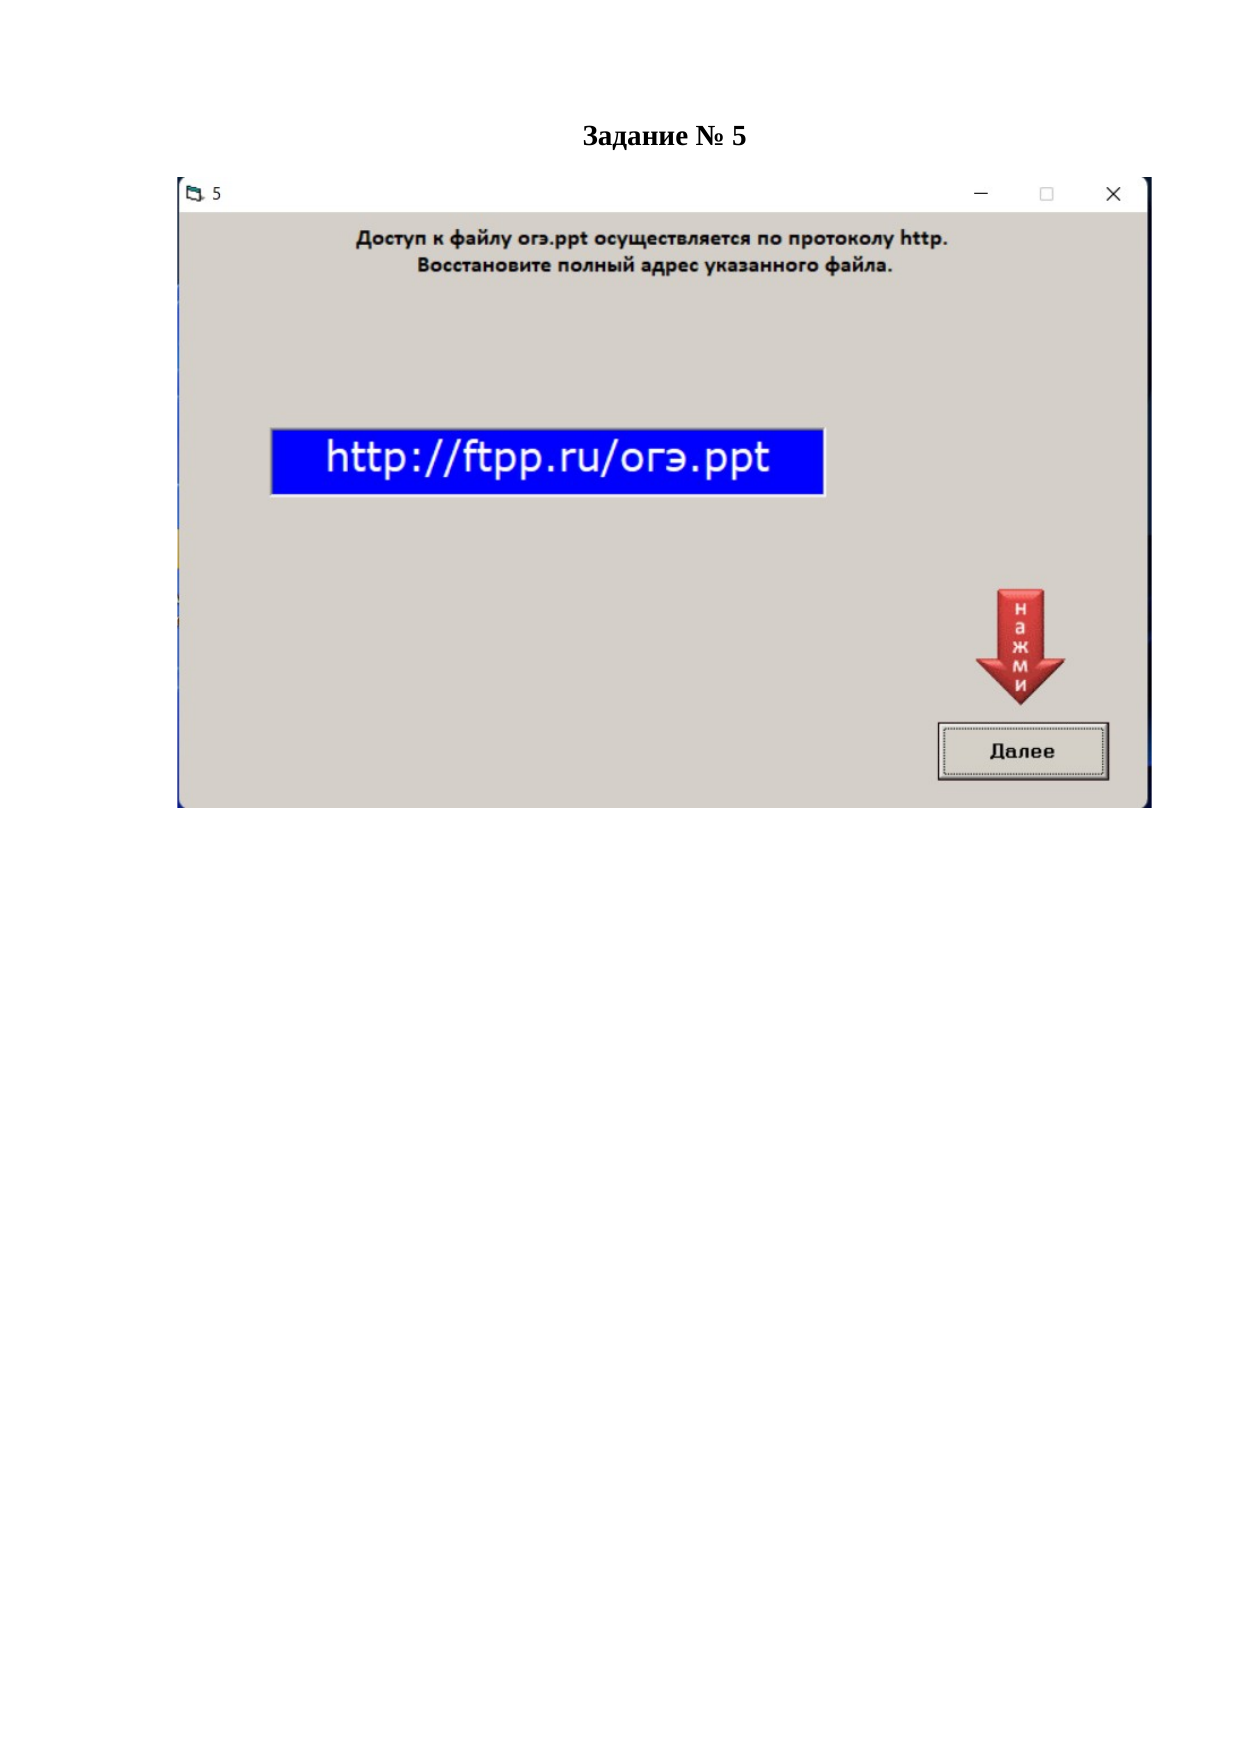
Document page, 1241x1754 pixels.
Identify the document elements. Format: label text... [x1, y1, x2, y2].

text Задание № 5 [177, 118, 1152, 152]
picture [177, 177, 1152, 808]
